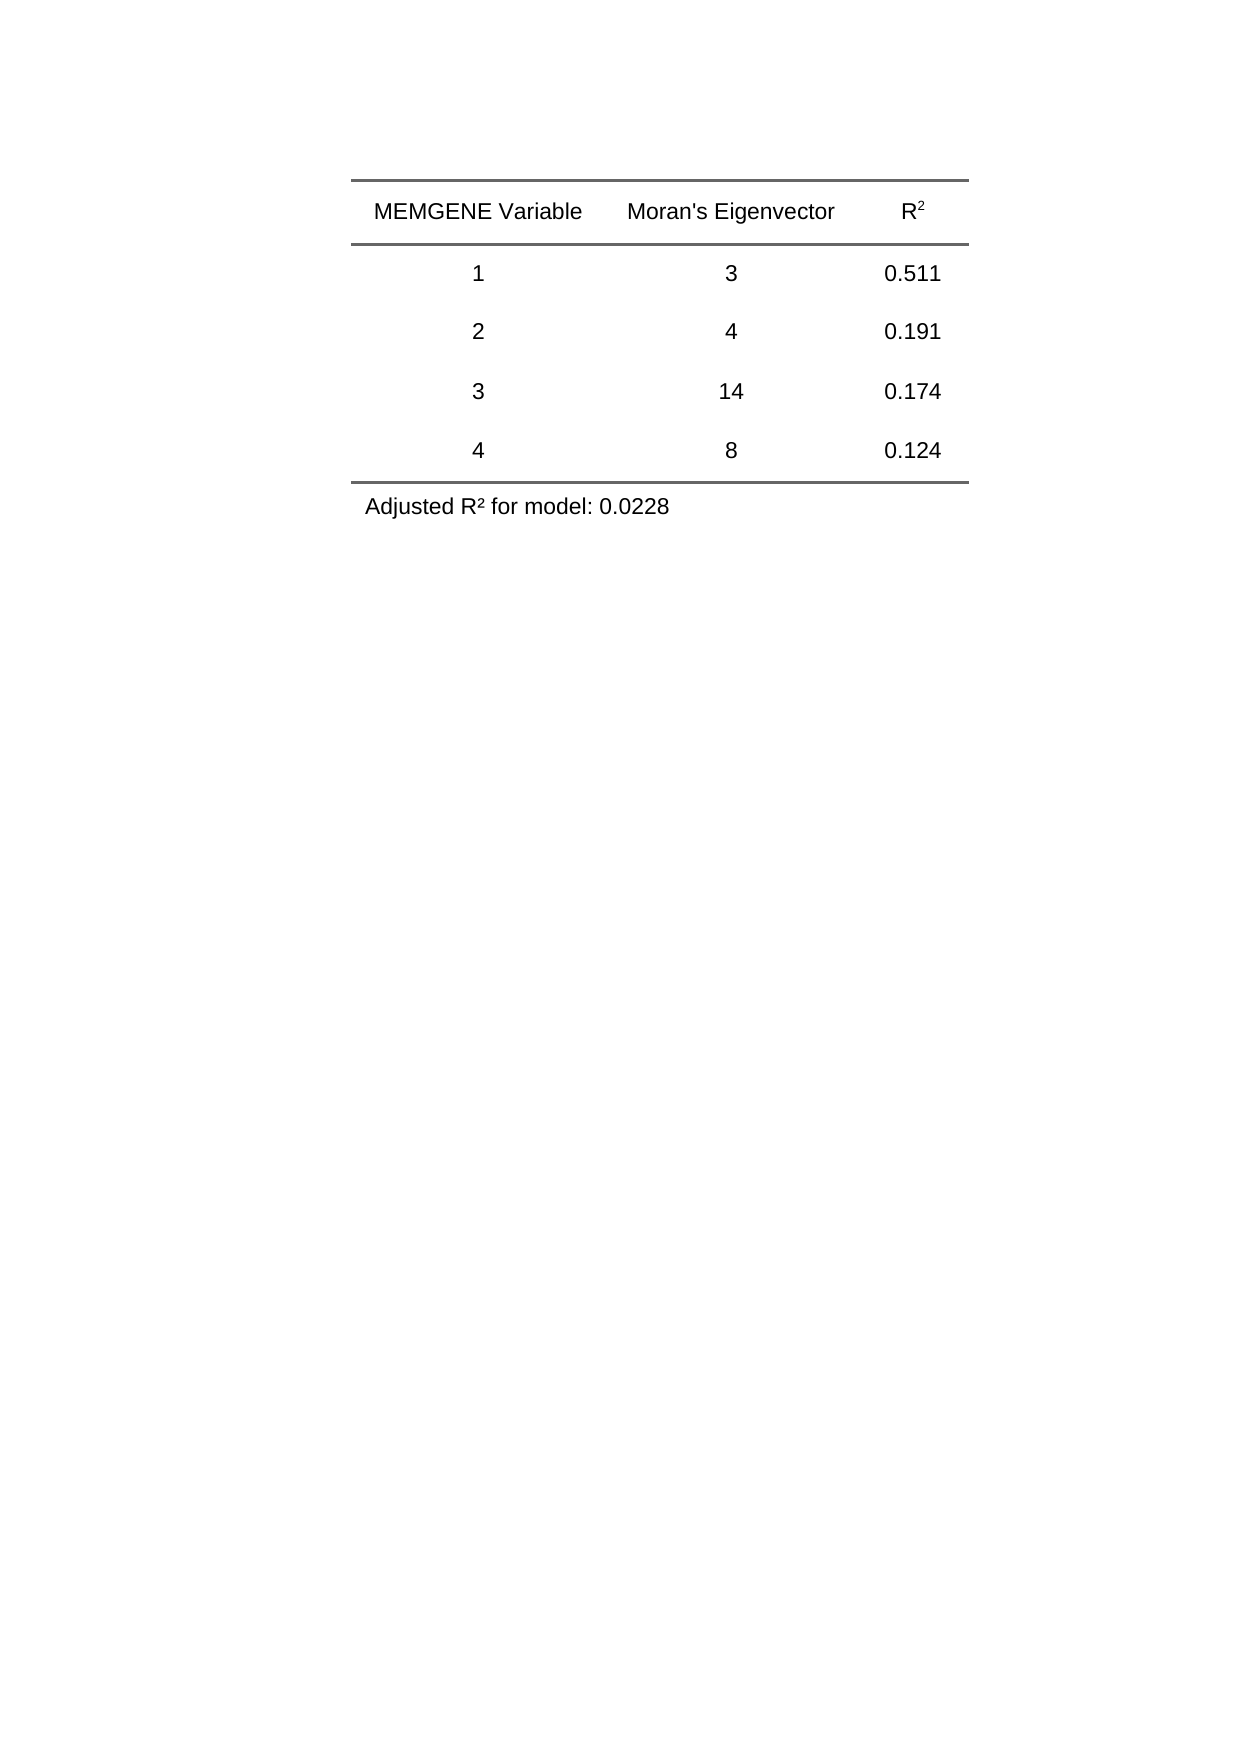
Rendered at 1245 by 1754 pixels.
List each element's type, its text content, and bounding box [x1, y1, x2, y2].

table_cell 8 [606, 421, 856, 481]
table_cell Adjusted R² for model: 0.0228 [351, 484, 969, 530]
table_cell 4 [606, 302, 856, 362]
table_cell 0.124 [856, 421, 969, 481]
table_cell 3 [351, 362, 606, 421]
table_cell 14 [606, 362, 856, 421]
table_cell 0.511 [856, 246, 969, 302]
table_header MEMGENE Variable [351, 182, 606, 243]
table_cell 3 [606, 246, 856, 302]
table_cell 4 [351, 421, 606, 481]
table_header R2 [856, 182, 969, 243]
table_header Moran's Eigenvector [606, 182, 856, 243]
table_cell 0.191 [856, 302, 969, 362]
table_cell 0.174 [856, 362, 969, 421]
table_cell 1 [351, 246, 606, 302]
table_cell 2 [351, 302, 606, 362]
